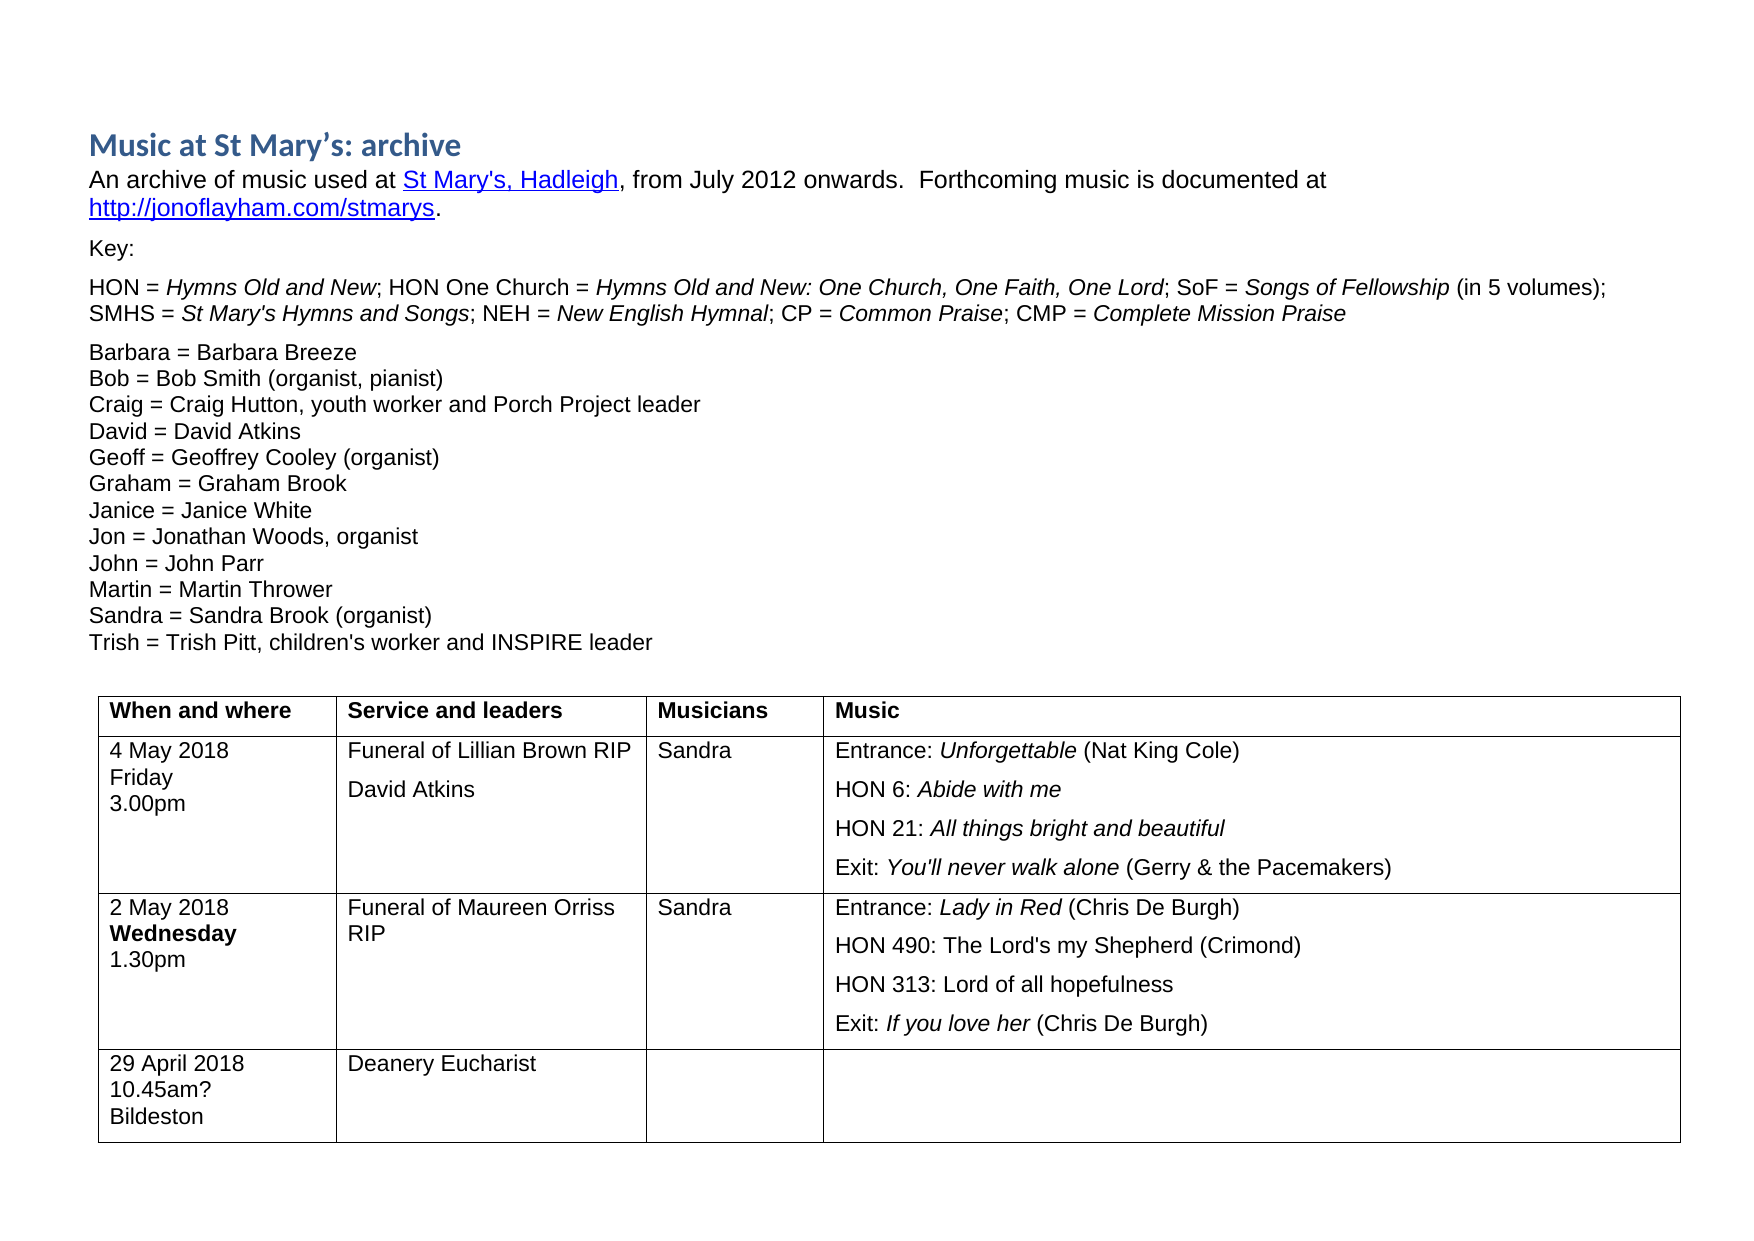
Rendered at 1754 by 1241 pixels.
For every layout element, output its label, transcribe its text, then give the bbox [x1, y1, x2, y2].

text An archive of music used at St Mary's, Hadleigh, from July 2012 onwards. Forthcoming music is documented at http://jonoflayham.com/stmarys. [89, 164, 1668, 222]
table_cell Funeral of Lillian Brown RIP David Atkins [337, 737, 646, 892]
table_cell Entrance: Lady in Red (Chris De Burgh) HON 490: The Lord's my Shepherd (Crimond) HON 313: Lord of all hopefulness Exit: If you love her (Chris De Burgh) [824, 894, 1680, 1049]
table_cell Sandra [647, 737, 823, 892]
text Barbara = Barbara Breeze Bob = Bob Smith (organist, pianist) Craig = Craig Hutton, youth worker and Porch Project leader David = David Atkins Geoff = Geoffrey Cooley (organist) Graham = Graham Brook Janice = Janice White Jon = Jonathan Woods, organist John = John Parr Martin = Martin Thrower Sandra = Sandra Brook (organist) Trish = Trish Pitt, children's worker and INSPIRE leader [89, 339, 1668, 684]
subtitle Music at St Mary’s: archive [89, 124, 1668, 164]
table_cell 4 May 2018 Friday 3.00pm [99, 737, 336, 892]
text HON = Hymns Old and New; HON One Church = Hymns Old and New: One Church, One Faith, One Lord; SoF = Songs of Fellowship (in 5 volumes); SMHS = St Mary's Hymns and Songs; NEH = New English Hymnal; CP = Common Praise; CMP = Complete Mission Praise [89, 273, 1668, 326]
table_header Music [824, 697, 1680, 736]
table_cell [824, 1050, 1680, 1142]
table_cell Deanery Eucharist [337, 1050, 646, 1142]
table_cell [647, 1050, 823, 1142]
table_cell Entrance: Unforgettable (Nat King Cole) HON 6: Abide with me HON 21: All things bright and beautiful Exit: You'll never walk alone (Gerry & the Pacemakers) [824, 737, 1680, 892]
text Key: [89, 234, 1668, 261]
table_cell 2 May 2018 Wednesday 1.30pm [99, 894, 336, 1049]
table_header When and where [99, 697, 336, 736]
table_cell Sandra [647, 894, 823, 1049]
table_header Musicians [647, 697, 823, 736]
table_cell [99, 1050, 336, 1142]
table_header Service and leaders [337, 697, 646, 736]
table_cell Funeral of Maureen Orriss RIP [337, 894, 646, 1049]
